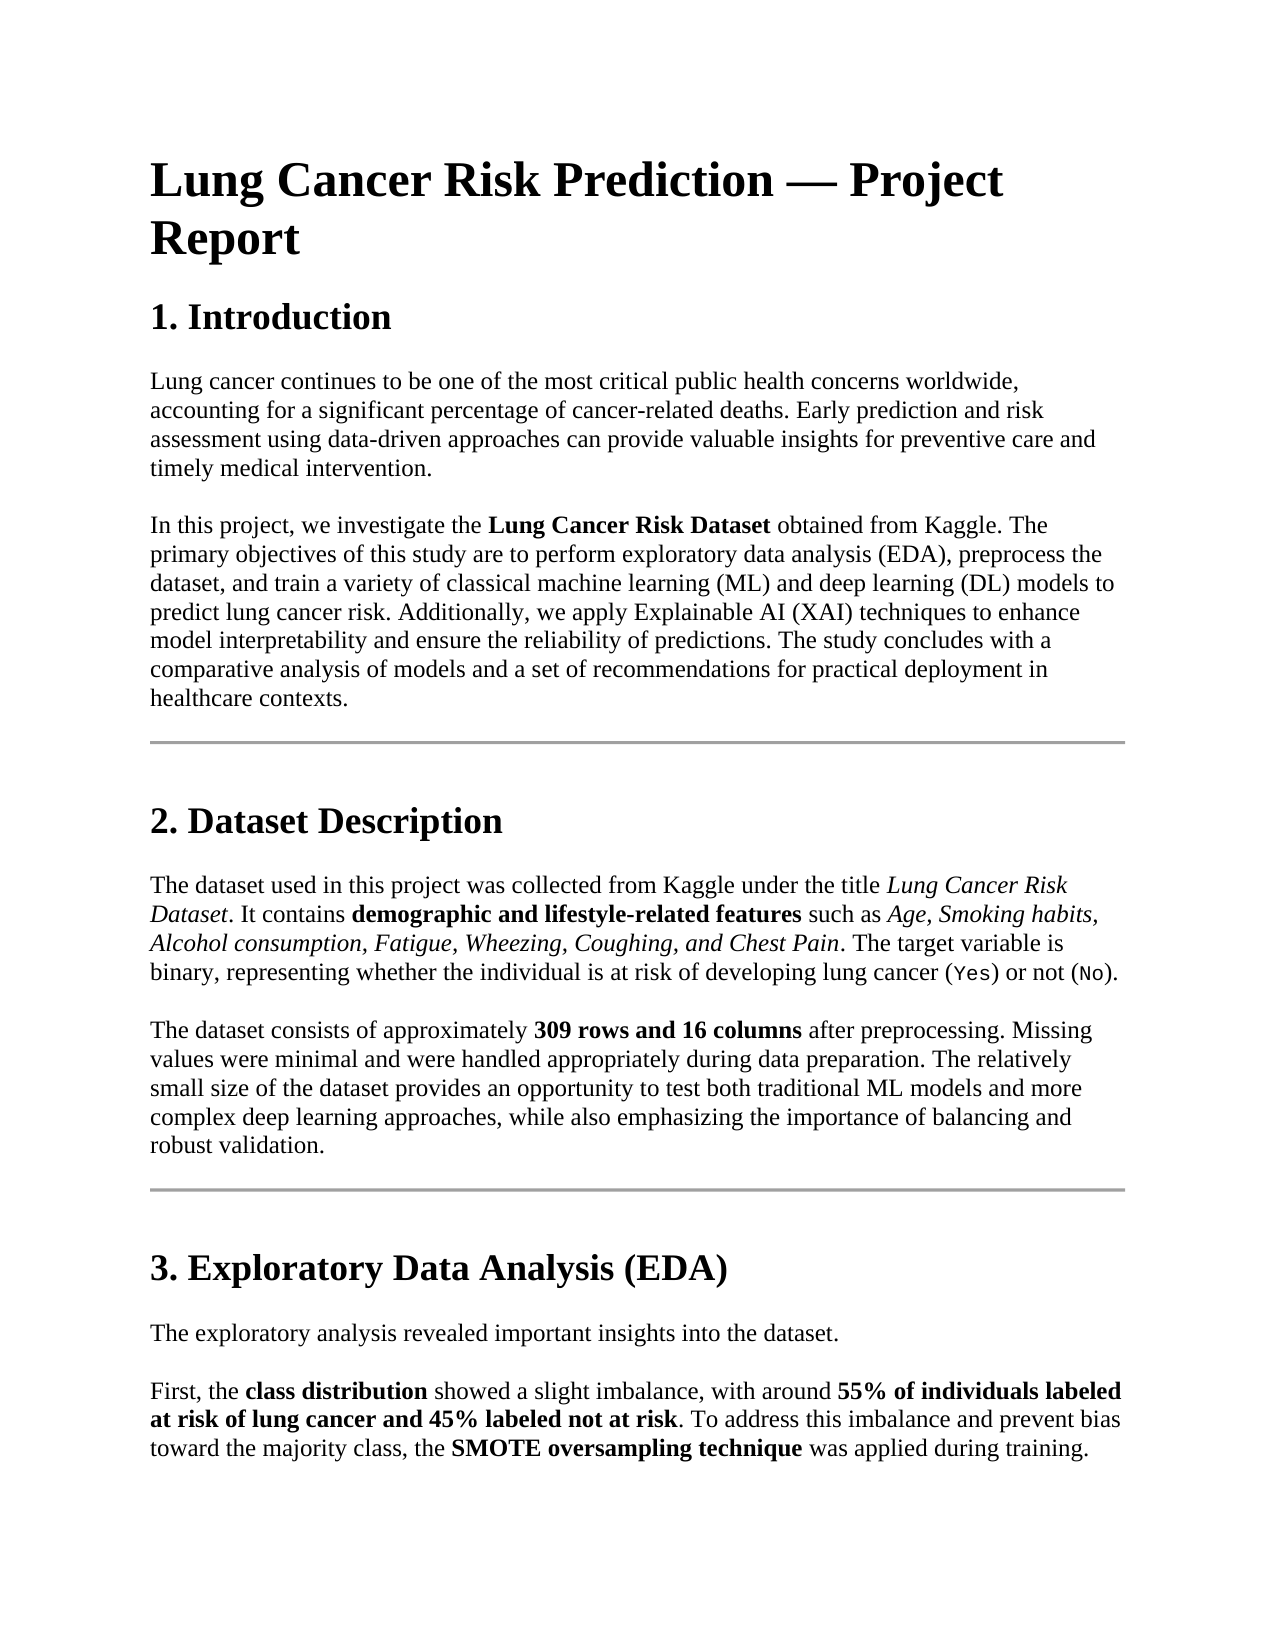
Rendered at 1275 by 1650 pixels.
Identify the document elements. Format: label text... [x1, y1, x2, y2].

text 3. Exploratory Data Analysis (EDA) [150, 1246, 1125, 1289]
text Lung Cancer Risk Prediction — Project Report [150, 150, 1125, 265]
text The dataset used in this project was collected from Kaggle under the title Lung Cancer Risk Dataset. It contains demographic and lifestyle-related features such as Age, Smoking habits, Alcohol consumption, Fatigue, Wheezing, Coughing, and Chest Pain. The target variable is binary, representing whether the individual is at risk of developing lung cancer (Yes) or not (No). [150, 871, 1125, 986]
text Lung cancer continues to be one of the most critical public health concerns worldwide, accounting for a significant percentage of cancer-related deaths. Early prediction and risk assessment using data-driven approaches can provide valuable insights for preventive care and timely medical intervention. [150, 366, 1125, 481]
text The exploratory analysis revealed important insights into the dataset. [150, 1318, 1125, 1347]
text First, the class distribution showed a slight imbalance, with around 55% of individuals labeled at risk of lung cancer and 45% labeled not at risk. To address this imbalance and prevent bias toward the majority class, the SMOTE oversampling technique was applied during training. [150, 1376, 1125, 1462]
text The dataset consists of approximately 309 rows and 16 columns after preprocessing. Missing values were minimal and were handled appropriately during data preparation. The relatively small size of the dataset provides an opportunity to test both traditional ML models and more complex deep learning approaches, while also emphasizing the importance of balancing and robust validation. [150, 1016, 1125, 1159]
text 2. Dataset Description [150, 798, 1125, 841]
text In this project, we investigate the Lung Cancer Risk Dataset obtained from Kaggle. The primary objectives of this study are to perform exploratory data analysis (EDA), preprocess the dataset, and train a variety of classical machine learning (ML) and deep learning (DL) models to predict lung cancer risk. Additionally, we apply Explainable AI (XAI) techniques to enhance model interpretability and ensure the reliability of predictions. The study concludes with a comparative analysis of models and a set of recommendations for practical deployment in healthcare contexts. [150, 511, 1125, 712]
text 1. Introduction [150, 294, 1125, 337]
